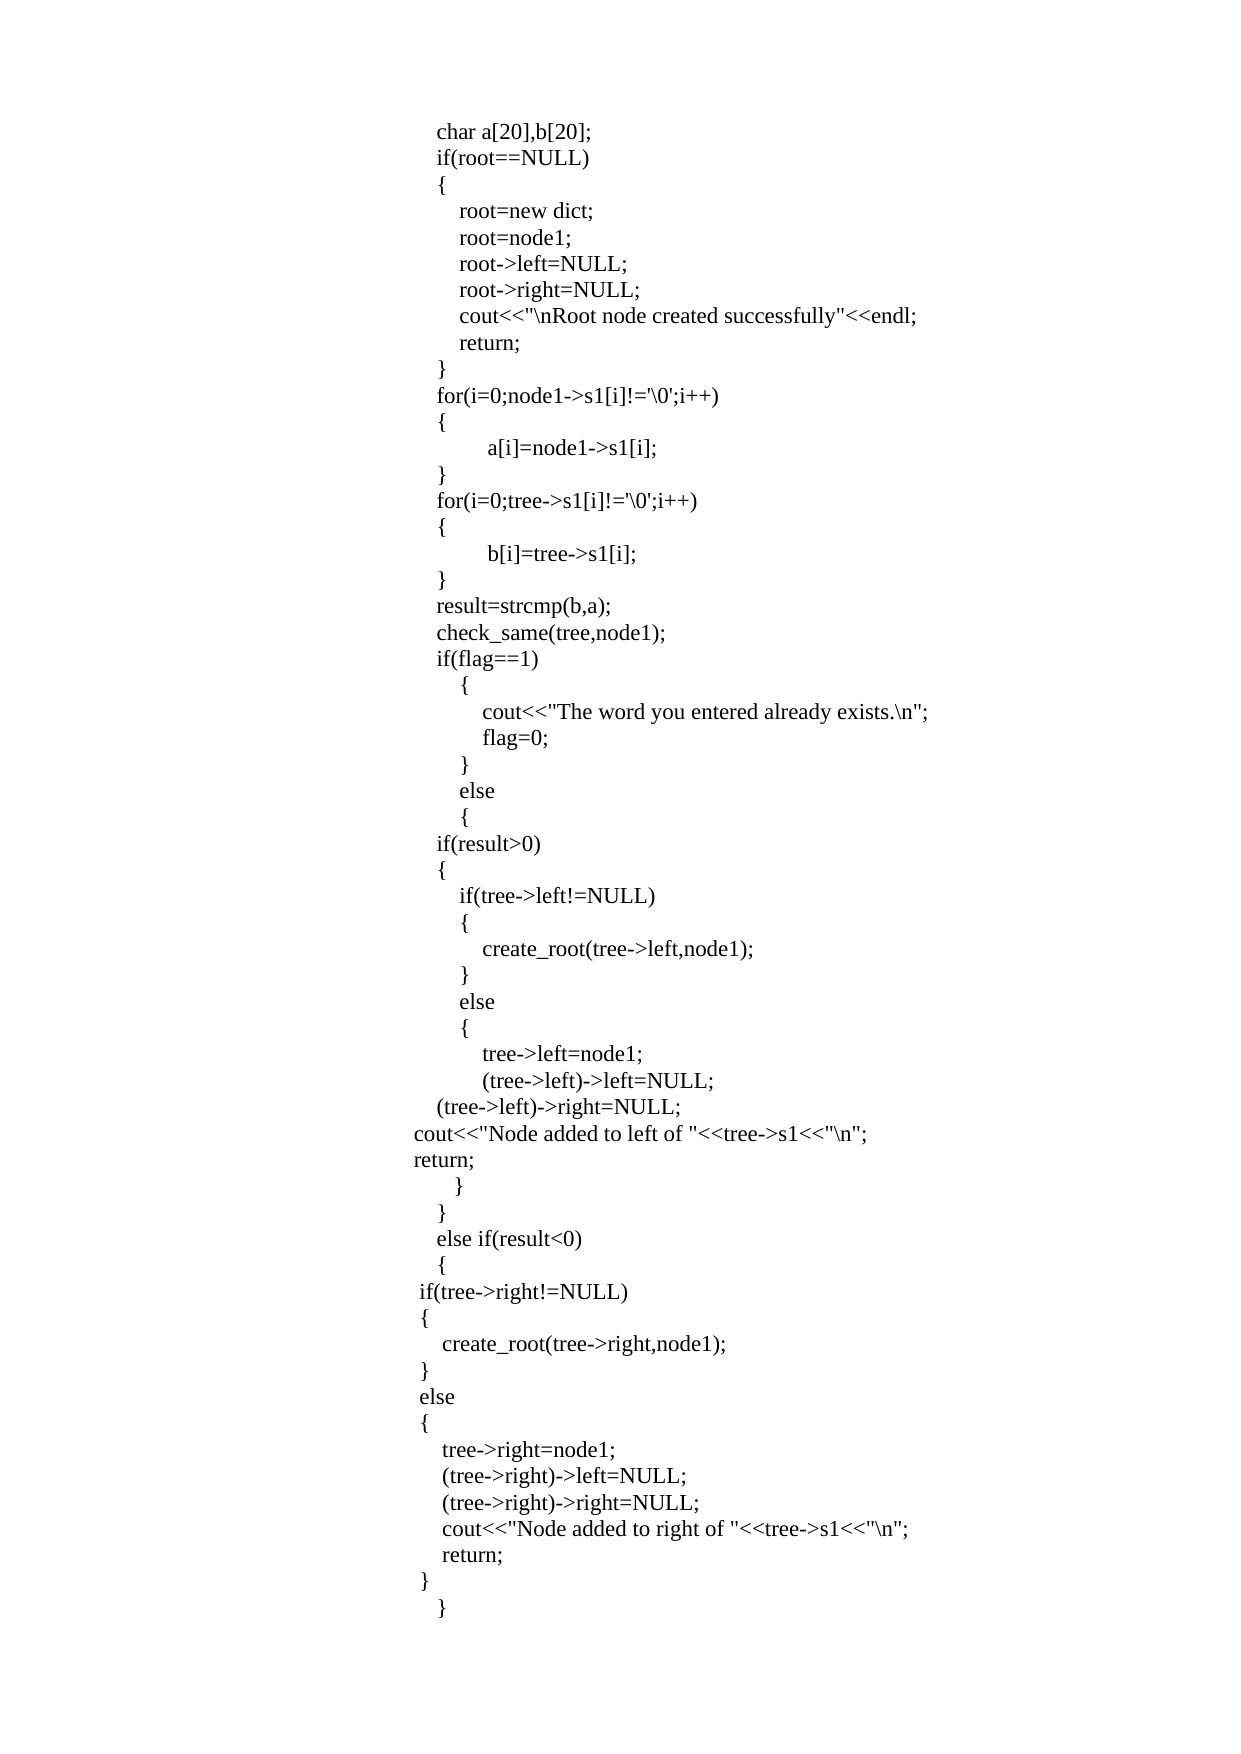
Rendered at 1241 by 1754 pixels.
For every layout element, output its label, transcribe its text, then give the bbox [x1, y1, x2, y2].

text } [118, 1594, 1122, 1620]
text b[i]=tree->s1[i]; [118, 540, 1122, 566]
text if(root==NULL) [118, 144, 1122, 171]
text cout<<"\nRoot node created successfully"<<endl; [118, 303, 1122, 329]
text (tree->left)->right=NULL; [118, 1093, 1122, 1119]
text return; [118, 329, 1122, 355]
text { [118, 672, 1122, 698]
text { [118, 856, 1122, 882]
text flag=0; [118, 724, 1122, 751]
text } [118, 1199, 1122, 1225]
text { [118, 1304, 1122, 1330]
text } [118, 961, 1122, 988]
text return; [118, 1146, 1122, 1172]
text (tree->right)->left=NULL; [118, 1462, 1122, 1488]
text } [118, 1568, 1122, 1594]
text else [118, 988, 1122, 1014]
text } [118, 461, 1122, 487]
text { [118, 1251, 1122, 1278]
text else if(result<0) [118, 1225, 1122, 1251]
text { [118, 803, 1122, 830]
text (tree->left)->left=NULL; [118, 1067, 1122, 1093]
text } [118, 566, 1122, 592]
text { [118, 171, 1122, 197]
text for(i=0;tree->s1[i]!='\0';i++) [118, 487, 1122, 513]
text } [118, 751, 1122, 777]
text cout<<"The word you entered already exists.\n"; [118, 698, 1122, 724]
text if(result>0) [118, 830, 1122, 856]
text else [118, 1383, 1122, 1409]
text tree->left=node1; [118, 1041, 1122, 1067]
text { [118, 408, 1122, 434]
text create_root(tree->left,node1); [118, 935, 1122, 961]
text } [118, 1357, 1122, 1383]
text (tree->right)->right=NULL; [118, 1488, 1122, 1515]
text for(i=0;node1->s1[i]!='\0';i++) [118, 382, 1122, 408]
text if(tree->left!=NULL) [118, 882, 1122, 909]
text } [118, 1172, 1122, 1199]
text return; [118, 1541, 1122, 1568]
text { [118, 1014, 1122, 1041]
text root->right=NULL; [118, 276, 1122, 303]
text create_root(tree->right,node1); [118, 1330, 1122, 1357]
text } [118, 355, 1122, 382]
text tree->right=node1; [118, 1436, 1122, 1462]
text cout<<"Node added to right of "<<tree->s1<<"\n"; [118, 1515, 1122, 1541]
text root=node1; [118, 223, 1122, 250]
text check_same(tree,node1); [118, 619, 1122, 645]
text { [118, 909, 1122, 935]
text { [118, 513, 1122, 540]
text else [118, 777, 1122, 803]
text if(tree->right!=NULL) [118, 1278, 1122, 1304]
text a[i]=node1->s1[i]; [118, 434, 1122, 461]
text root->left=NULL; [118, 250, 1122, 276]
text root=new dict; [118, 197, 1122, 223]
text cout<<"Node added to left of "<<tree->s1<<"\n"; [118, 1119, 1122, 1146]
text char a[20],b[20]; [118, 118, 1122, 144]
text if(flag==1) [118, 645, 1122, 672]
text { [118, 1409, 1122, 1436]
text result=strcmp(b,a); [118, 592, 1122, 619]
